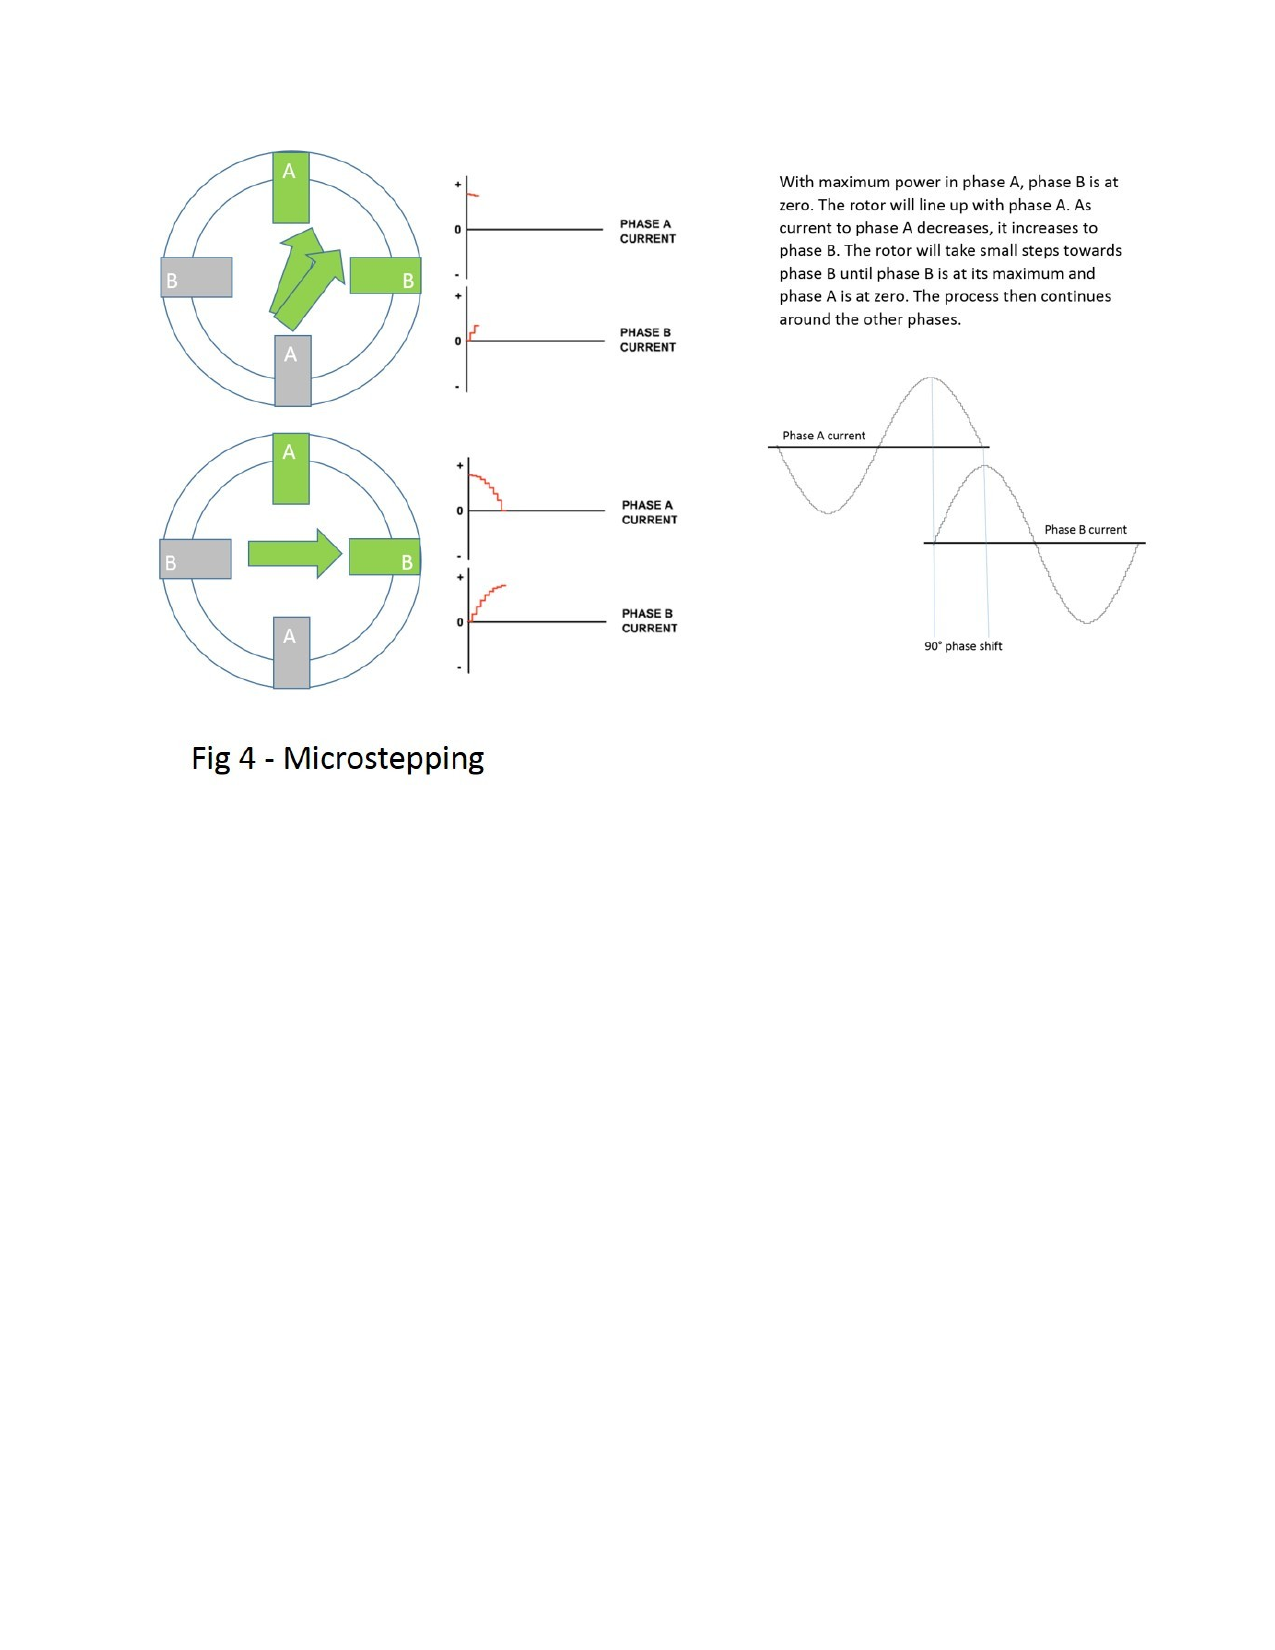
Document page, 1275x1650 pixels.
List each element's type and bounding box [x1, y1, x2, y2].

picture [150, 150, 1157, 799]
